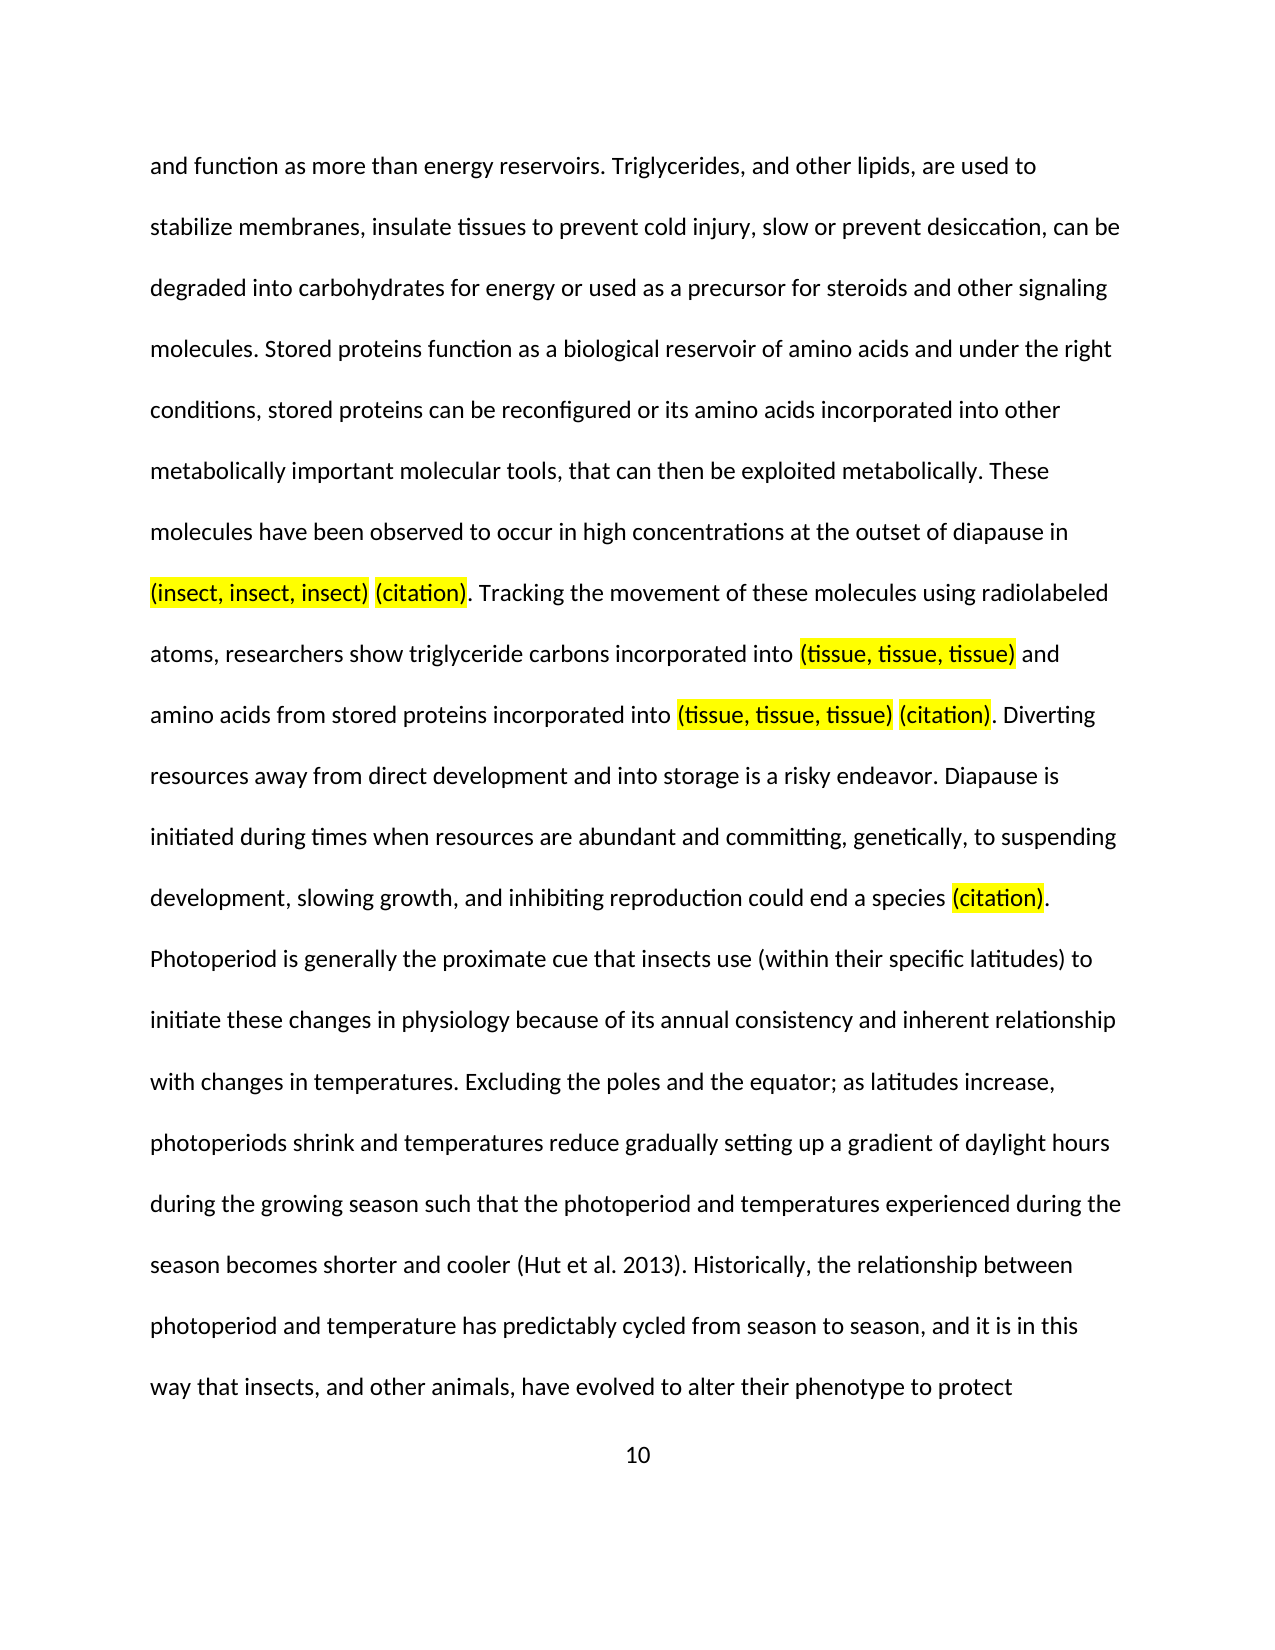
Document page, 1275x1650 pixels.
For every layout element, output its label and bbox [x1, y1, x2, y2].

text [150, 150, 1125, 1401]
